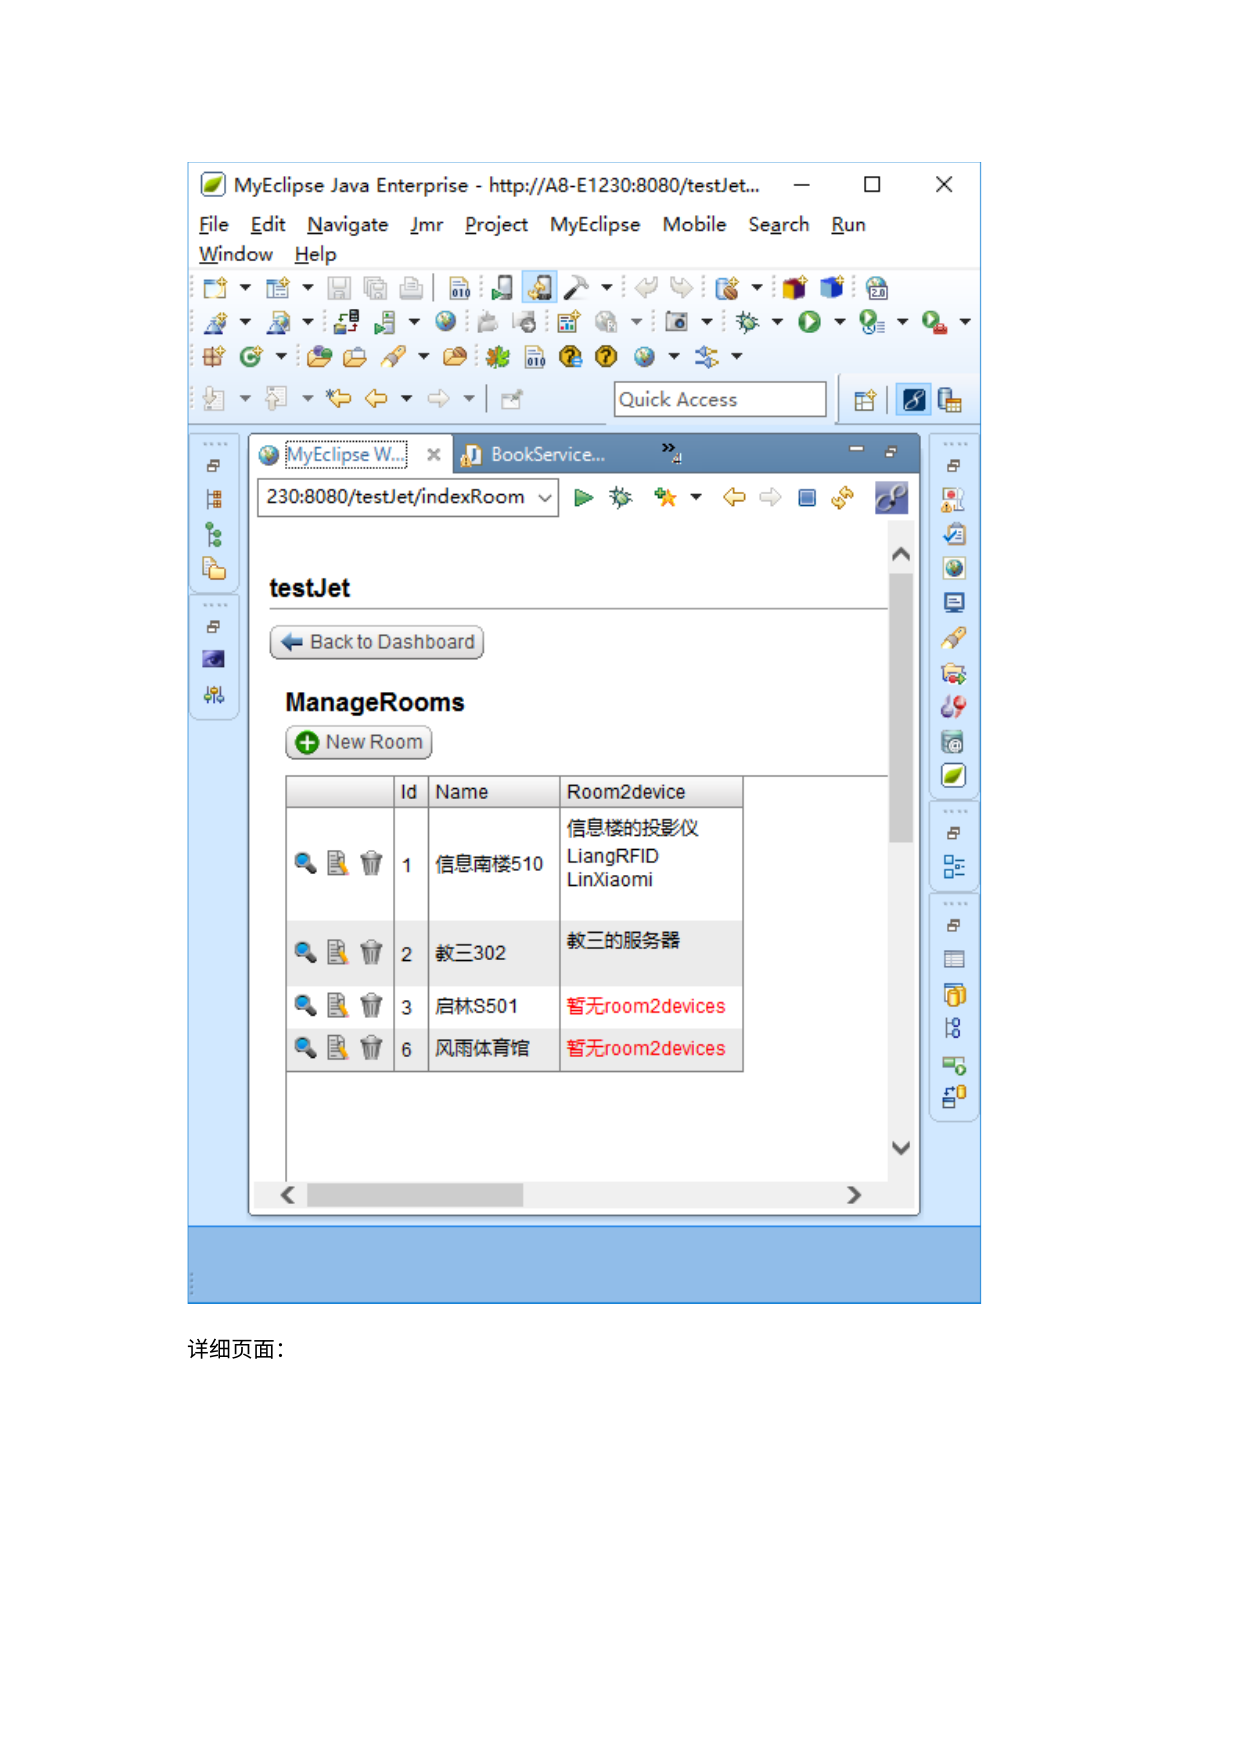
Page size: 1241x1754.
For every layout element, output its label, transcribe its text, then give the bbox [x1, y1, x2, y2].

text 详细页面： [187, 1332, 1053, 1364]
picture [187, 162, 982, 1304]
